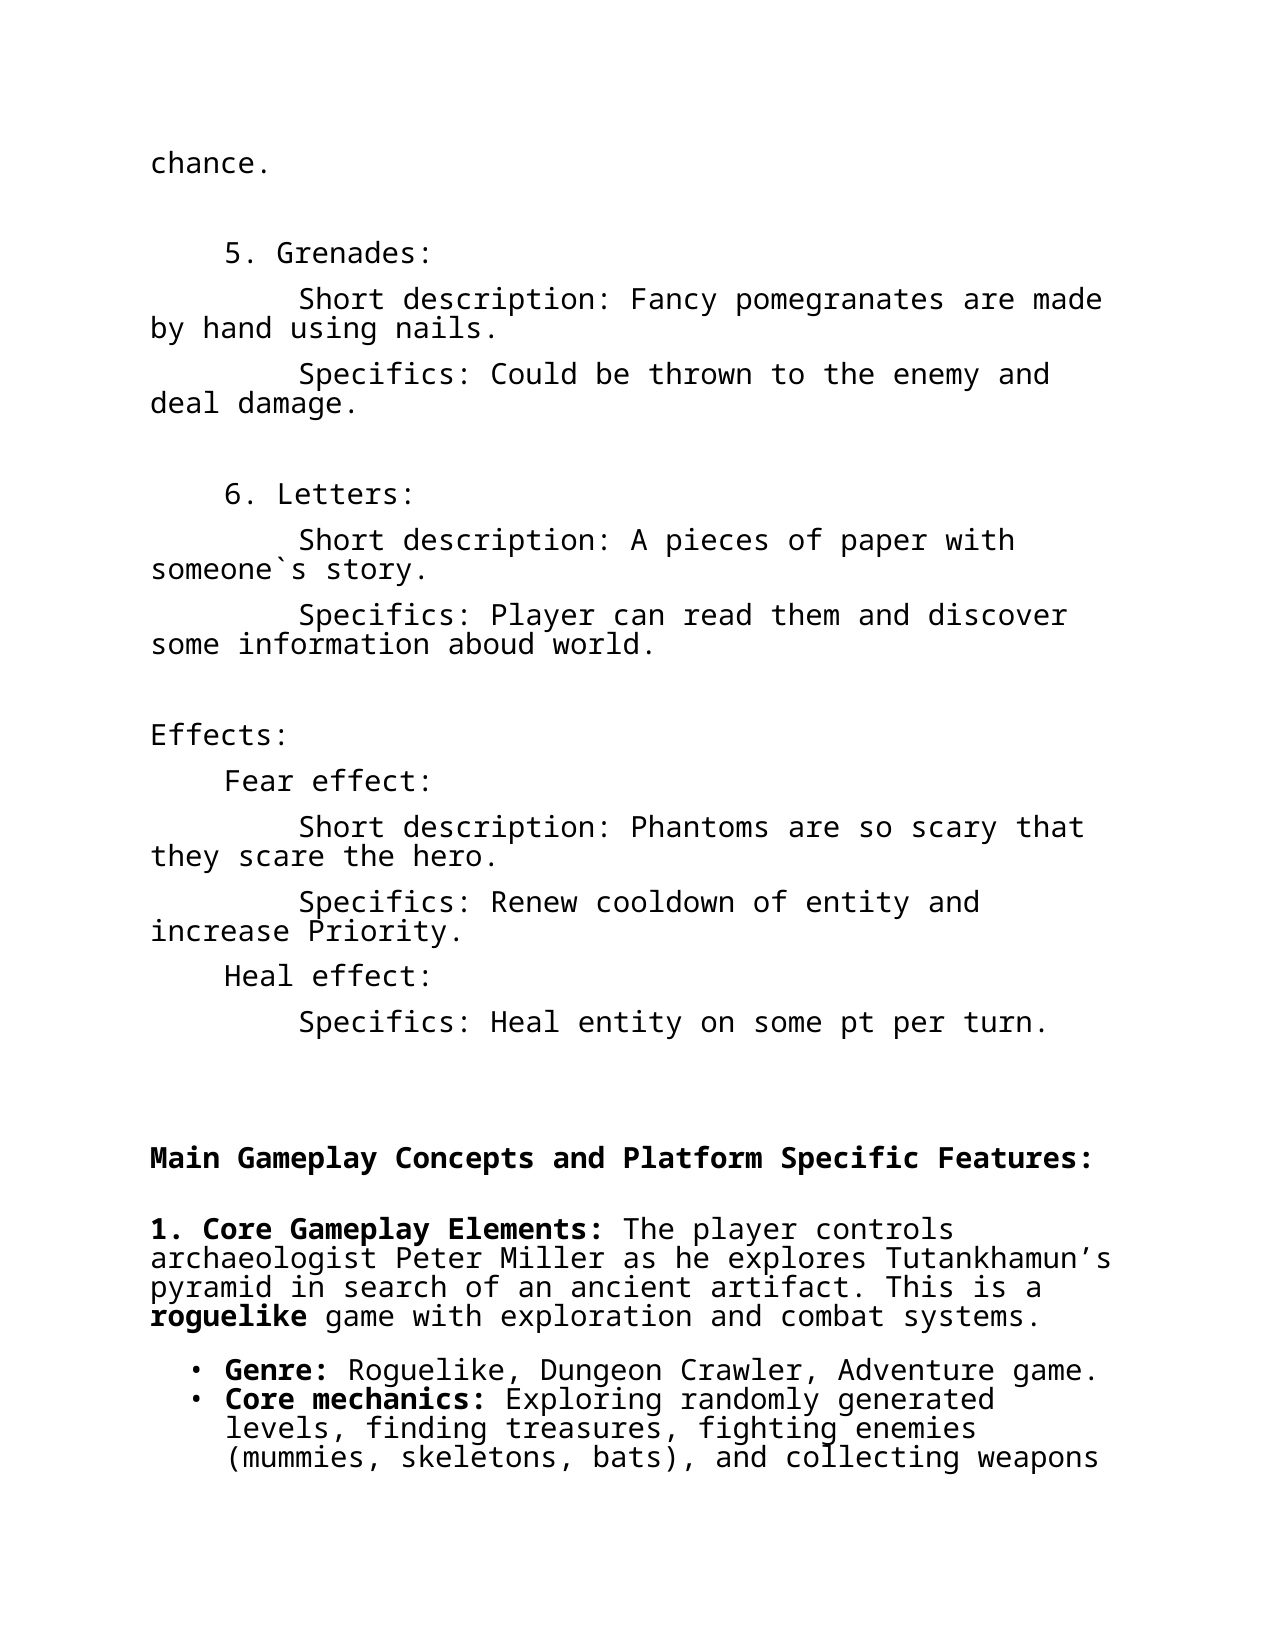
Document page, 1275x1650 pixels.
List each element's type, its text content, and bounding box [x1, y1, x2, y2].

text Short description: A pieces of paper with someone`s story. [150, 527, 1125, 585]
list Genre: Roguelike, Dungeon Crawler, Adventure game. [187, 1357, 1125, 1386]
text Effects: [150, 722, 1125, 752]
text Main Gameplay Concepts and Platform Specific Features: [150, 1145, 1125, 1174]
text 5. Grenades: [150, 240, 1125, 269]
text Specifics: Renew cooldown of entity and increase Priority. [150, 889, 1125, 947]
text Heal effect: [150, 963, 1125, 993]
text Specifics: Could be thrown to the enemy and deal damage. [150, 361, 1125, 419]
text Fear effect: [150, 768, 1125, 797]
text Specifics: Player can read them and discover some information aboud world. [150, 602, 1125, 660]
text Specifics: Heal entity on some pt per turn. [150, 1009, 1125, 1038]
text 6. Letters: [150, 481, 1125, 511]
text 3. Armor Amulets: will increse defense and dodge chance. [150, 150, 1125, 179]
text Short description: Phantoms are so scary that they scare the hero. [150, 814, 1125, 872]
text Short description: Fancy pomegranates are made by hand using nails. [150, 286, 1125, 344]
